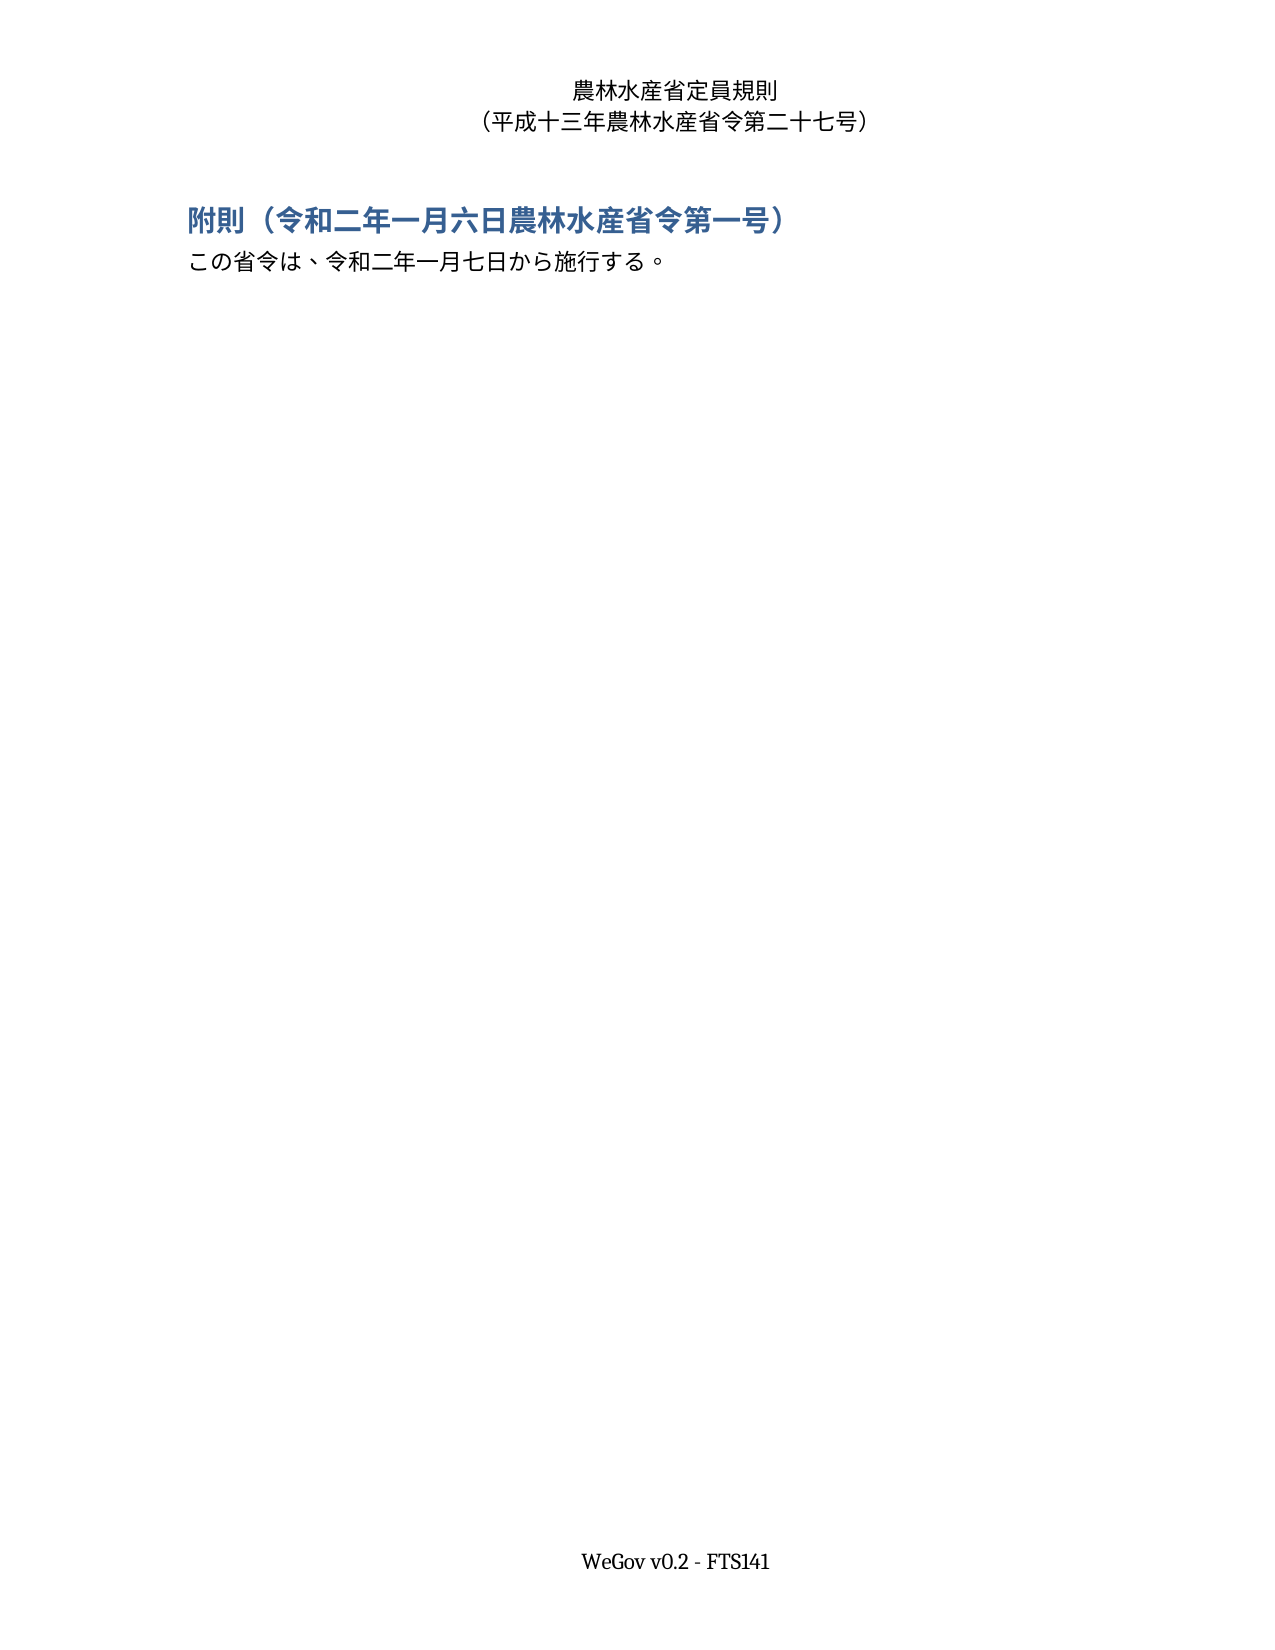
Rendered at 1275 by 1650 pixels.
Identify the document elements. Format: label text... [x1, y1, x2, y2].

text この省令は、令和二年一月七日から施行する。 [187, 246, 1087, 277]
subtitle 附則（令和二年一月六日農林水産省令第一号） [187, 200, 1087, 240]
